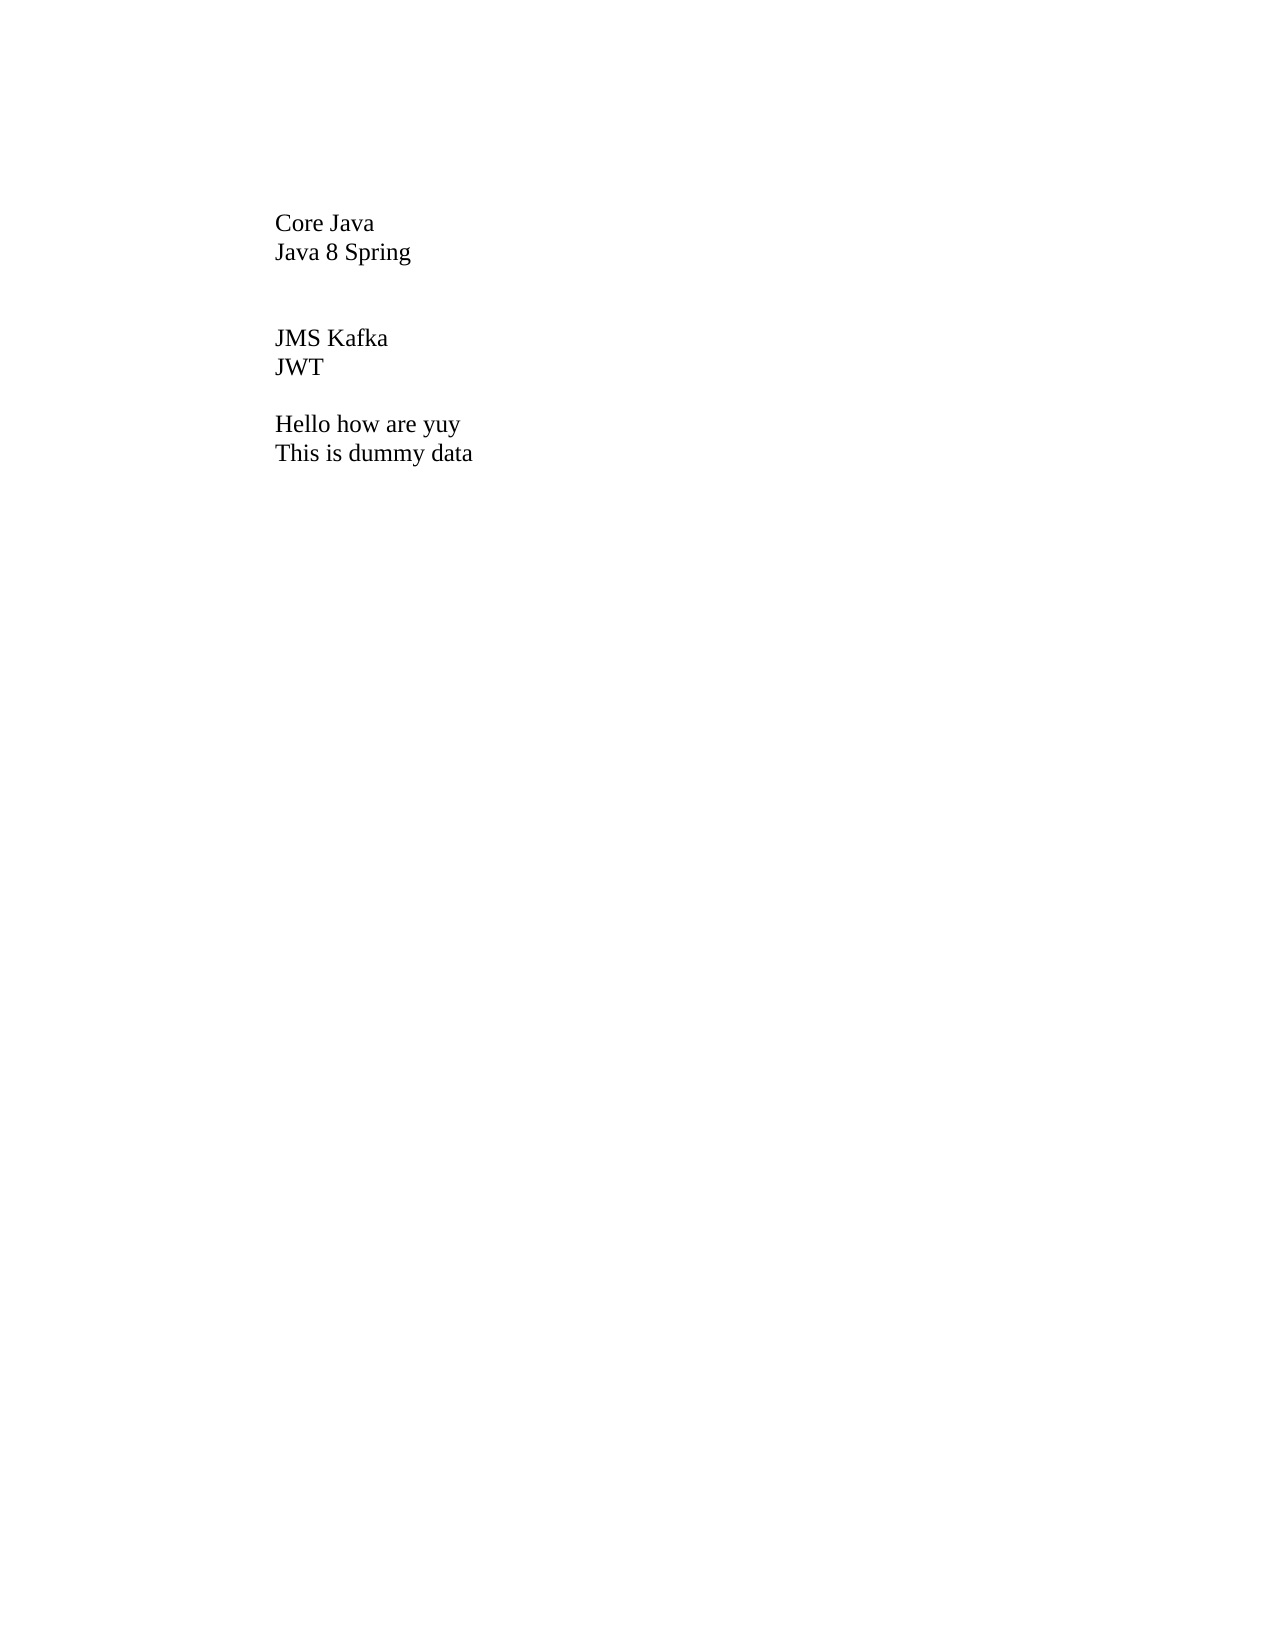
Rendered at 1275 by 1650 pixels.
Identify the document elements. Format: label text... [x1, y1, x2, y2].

text This is dummy data [275, 438, 1125, 467]
text JMS Kafka [275, 323, 1125, 352]
text JWT [275, 352, 1125, 381]
text Hello how are yuy [275, 409, 1125, 438]
text Java 8 Spring [275, 237, 1125, 265]
text Core Java [275, 208, 1125, 237]
